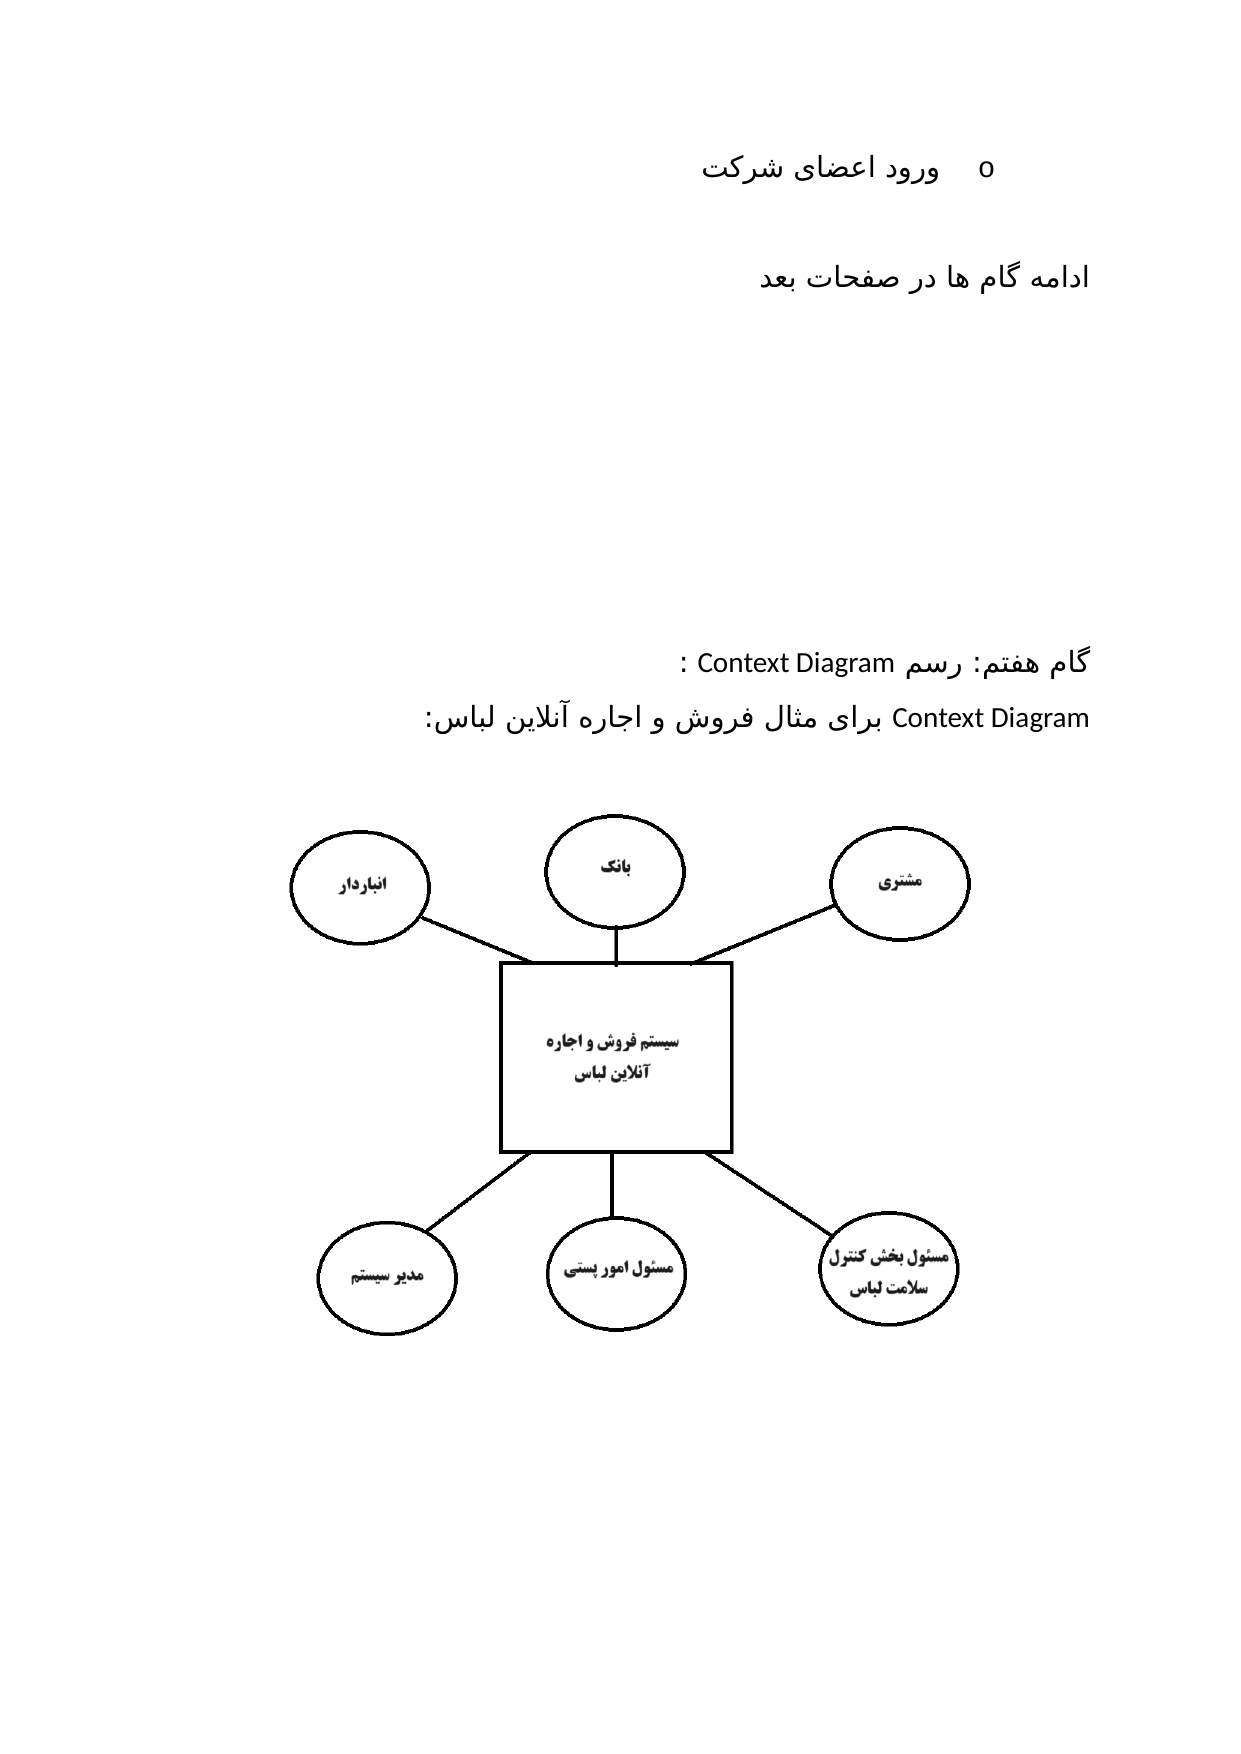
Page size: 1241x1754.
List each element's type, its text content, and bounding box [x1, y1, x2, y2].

text Context Diagram برای مثال فروش و اجاره آنلاین لباس: [150, 699, 1090, 735]
picture [150, 806, 1091, 1413]
text ادامه گام ها در صفحات بعد [150, 260, 1090, 294]
text گام هفتم: رسم Context Diagram : [150, 644, 1090, 680]
list ورود اعضای شرکت [150, 150, 978, 186]
